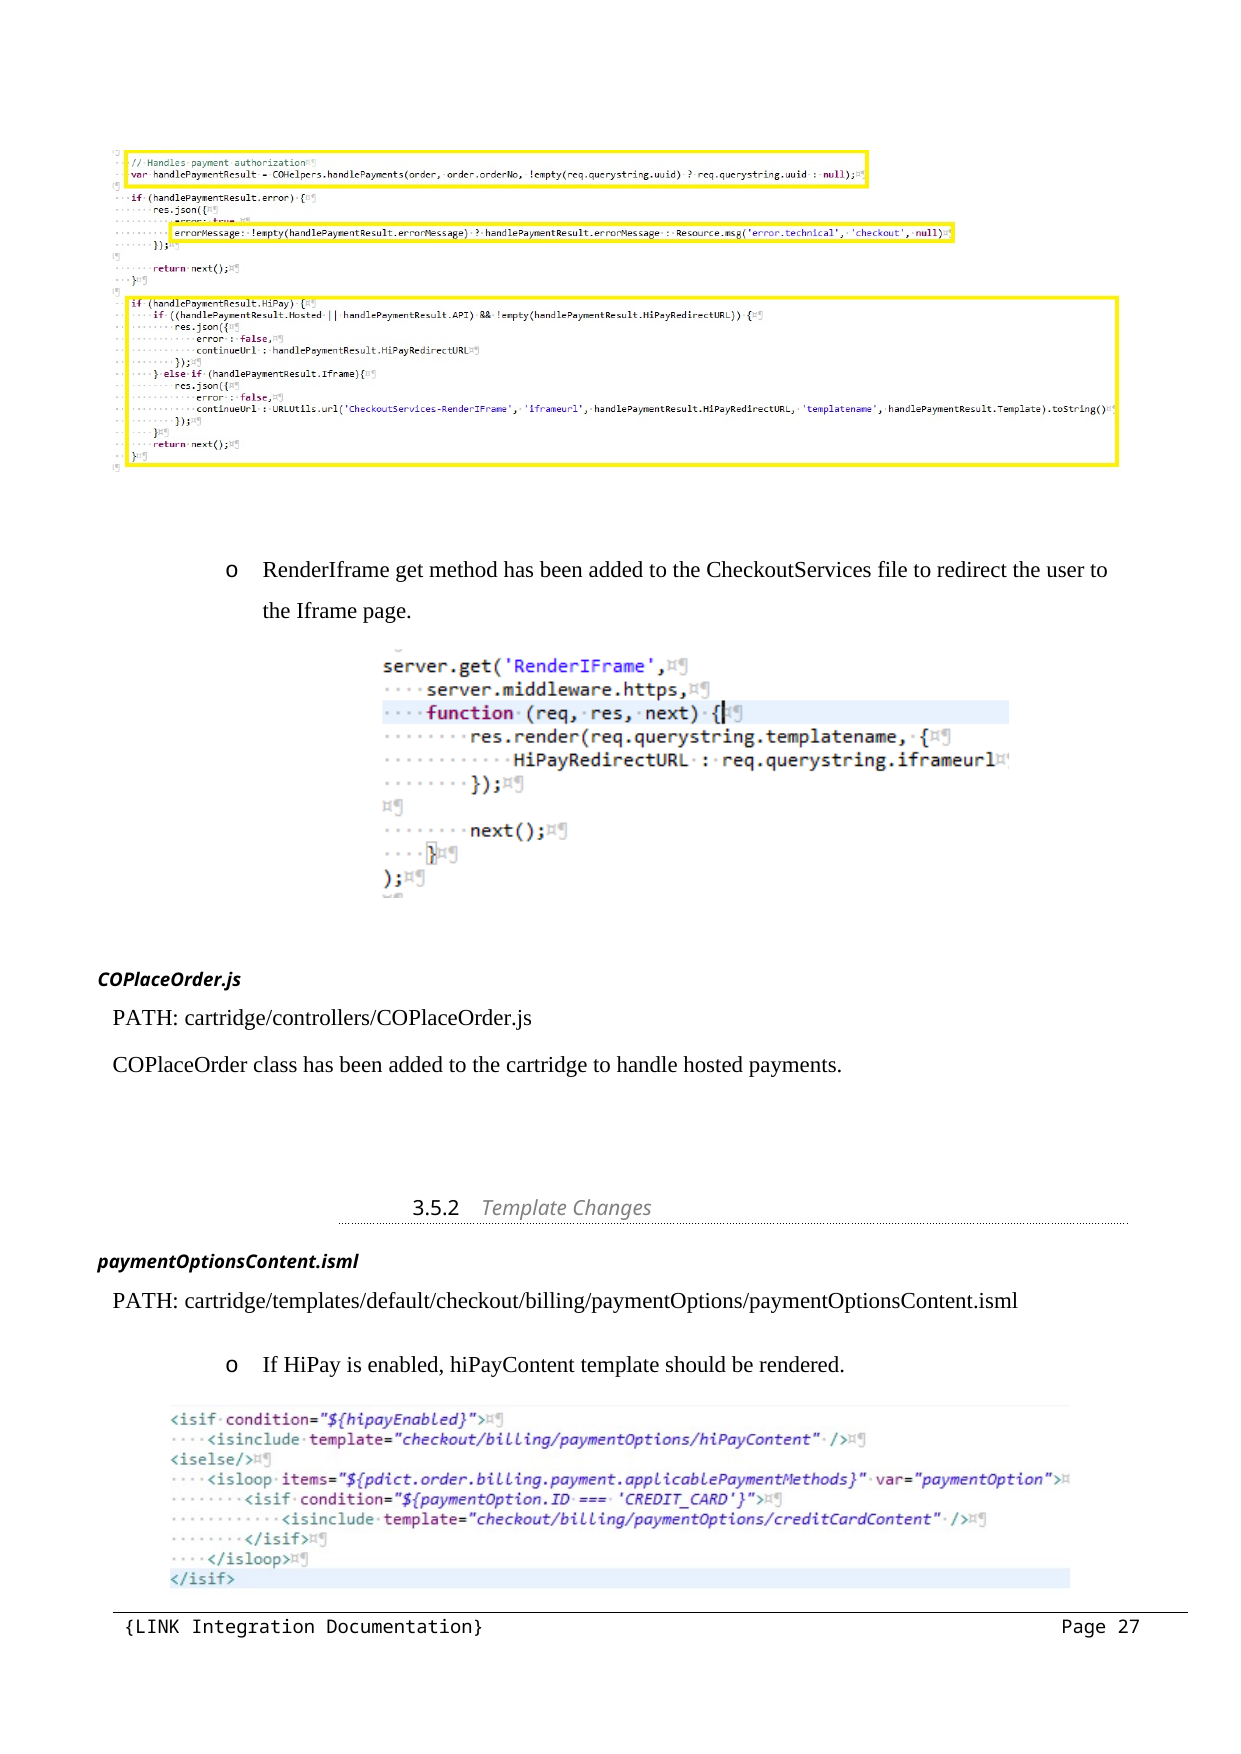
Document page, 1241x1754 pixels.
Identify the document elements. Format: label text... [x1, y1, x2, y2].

subtitle paymentOptionsContent.isml [97, 1249, 1128, 1274]
text PATH: cartridge/controllers/COPlaceOrder.js [112, 1004, 1128, 1030]
list RenderIframe get method has been added to the CheckoutServices file to redirect the user to the Iframe page. [225, 556, 1128, 624]
picture [170, 1405, 1071, 1595]
picture [112, 150, 1131, 472]
subtitle COPlaceOrder.js [97, 966, 1128, 991]
text PATH: cartridge/templates/default/checkout/billing/paymentOptions/paymentOptionsContent.isml [112, 1287, 1128, 1313]
subtitle Template Changes [337, 1193, 1128, 1224]
picture [381, 649, 1010, 898]
list If HiPay is enabled, hiPayContent template should be rendered. [225, 1351, 1128, 1379]
text COPlaceOrder class has been added to the cartridge to handle hosted payments. [112, 1051, 1128, 1078]
